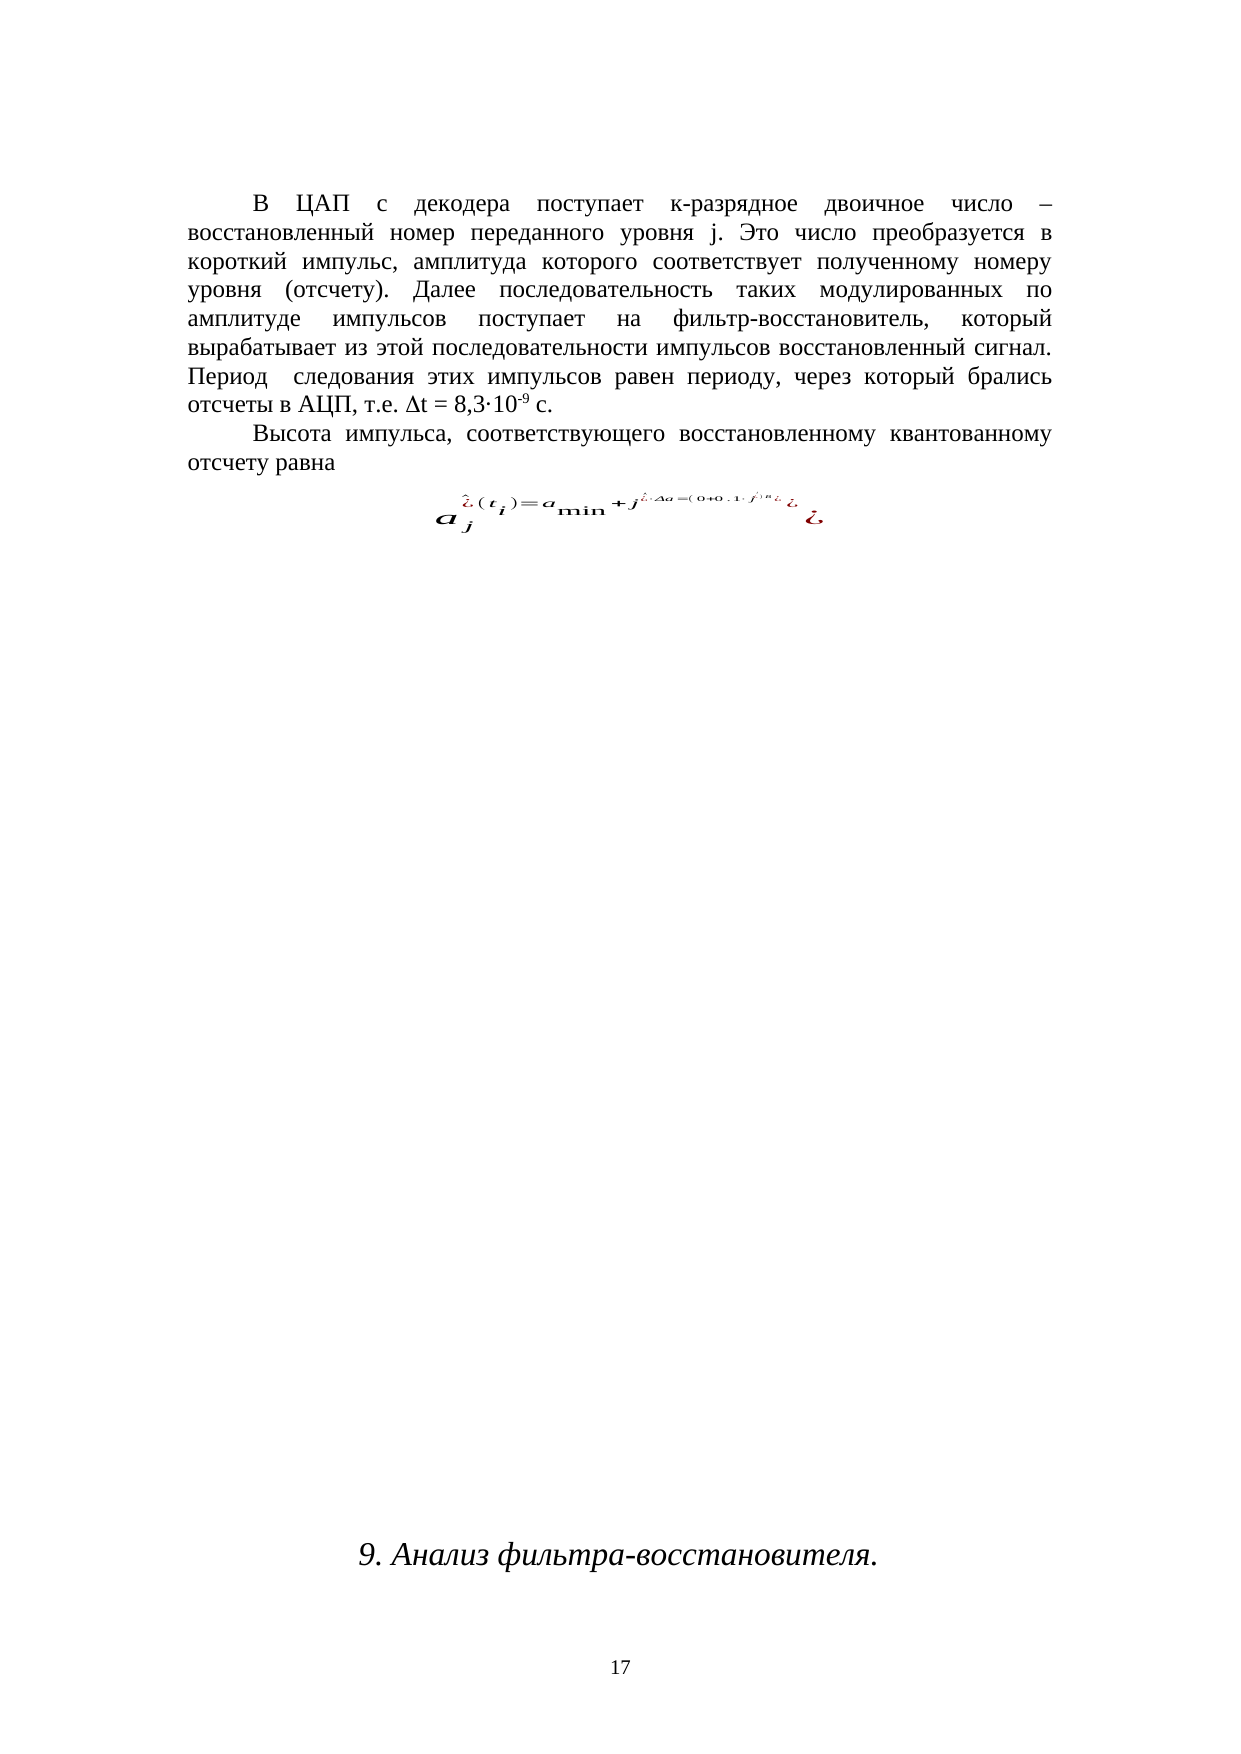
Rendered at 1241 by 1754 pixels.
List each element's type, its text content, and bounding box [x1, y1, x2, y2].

text Высота импульса, соответствующего восстановленному квантованному отсчету равна [187, 418, 1053, 476]
text В ЦАП с декодера поступает к-разрядное двоичное число – восстановленный номер переданного уровня j. Это число преобразуется в короткий импульс, амплитуда которого соответствует полученному номеру уровня (отсчету). Далее последовательность таких модулированных по амплитуде импульсов поступает на фильтр-восстановитель, который вырабатывает из этой последовательности импульсов восстановленный сигнал. Период следования этих импульсов равен периоду, через который брались отсчеты в АЦП, т.е. t = 8,3·10-9 с. [187, 188, 1053, 418]
text 9. Анализ фильтра-восстановителя. [187, 1534, 1053, 1573]
